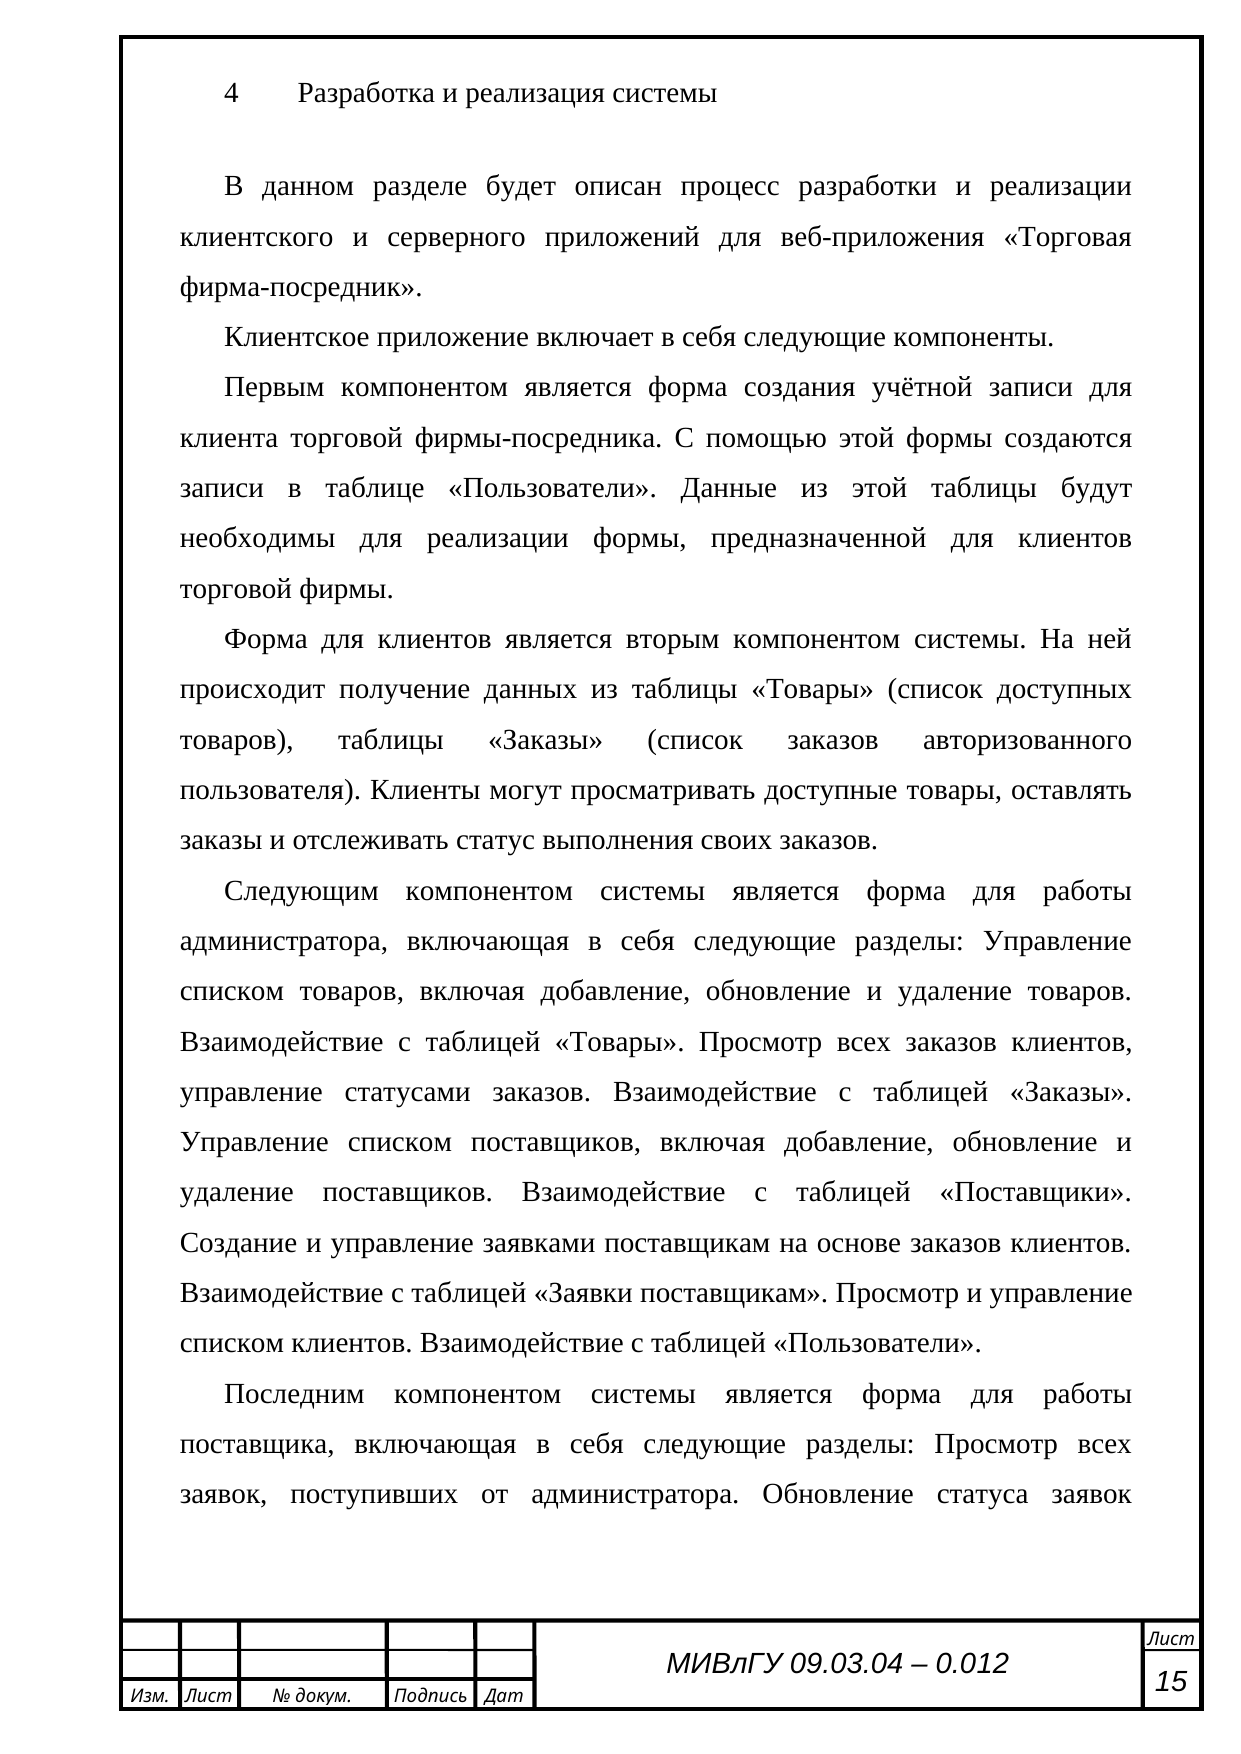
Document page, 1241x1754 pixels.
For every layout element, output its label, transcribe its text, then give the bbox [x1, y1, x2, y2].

subtitle Разработка и реализация системы [179, 75, 1133, 108]
text Клиентское приложение включает в себя следующие компоненты. [179, 319, 1133, 353]
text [179, 1376, 1133, 1510]
text В данном разделе будет описан процесс разработки и реализации клиентского и серверного приложений для веб-приложения «Торговая фирма-посредник». [179, 168, 1133, 302]
text Следующим компонентом системы является форма для работы администратора, включающая в себя следующие разделы: Управление списком товаров, включая добавление, обновление и удаление товаров. Взаимодействие с таблицей «Товары». Просмотр всех заказов клиентов, управление статусами заказов. Взаимодействие с таблицей «Заказы». Управление списком поставщиков, включая добавление, обновление и удаление поставщиков. Взаимодействие с таблицей «Поставщики». Создание и управление заявками поставщикам на основе заказов клиентов. Взаимодействие с таблицей «Заявки поставщикам». Просмотр и управление списком клиентов. Взаимодействие с таблицей «Пользователи». [179, 873, 1133, 1359]
text Форма для клиентов является вторым компонентом системы. На ней происходит получение данных из таблицы «Товары» (список доступных товаров), таблицы «Заказы» (список заказов авторизованного пользователя). Клиенты могут просматривать доступные товары, оставлять заказы и отслеживать статус выполнения своих заказов. [179, 621, 1133, 856]
text Первым компонентом является форма создания учётной записи для клиента торговой фирмы-посредника. С помощью этой формы создаются записи в таблице «Пользователи». Данные из этой таблицы будут необходимы для реализации формы, предназначенной для клиентов торговой фирмы. [179, 369, 1133, 604]
